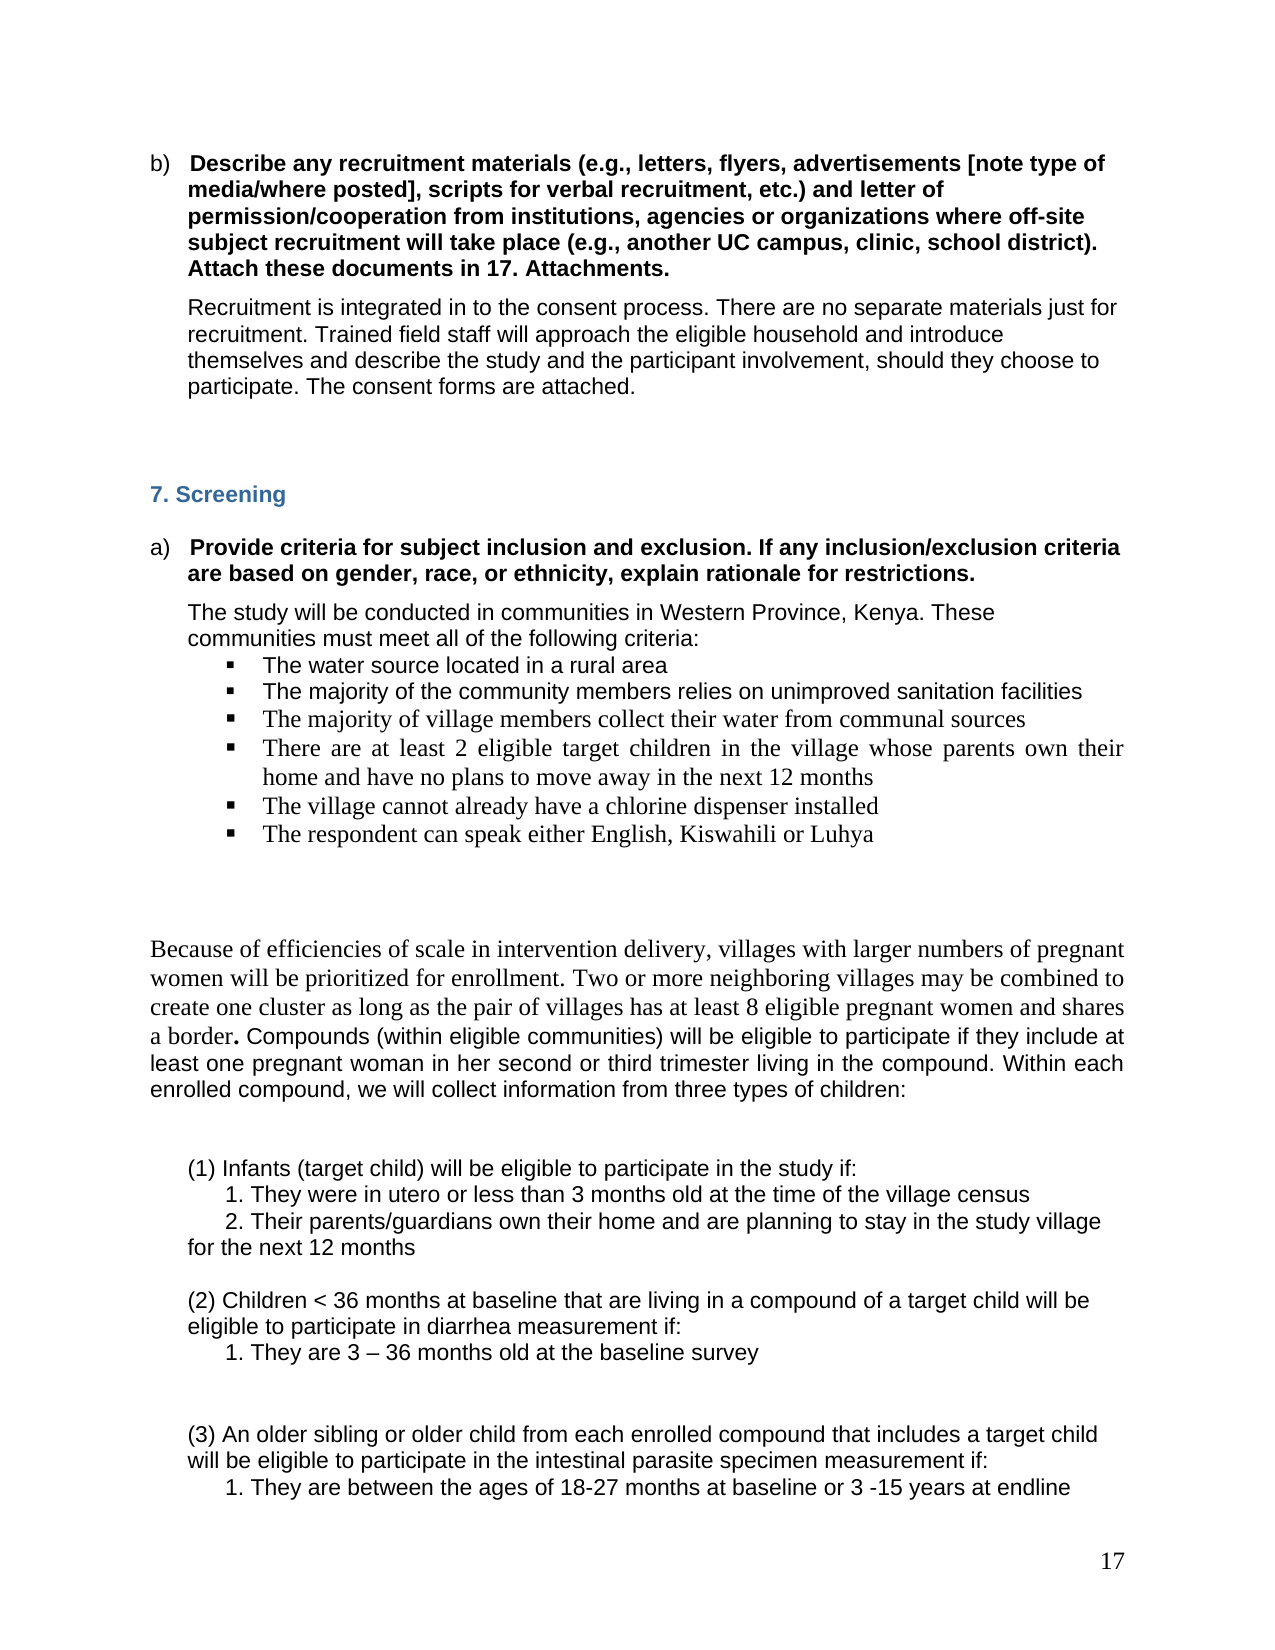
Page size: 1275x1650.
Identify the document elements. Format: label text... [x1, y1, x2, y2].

text The study will be conducted in communities in Western Province, Kenya. These communities must meet all of the following criteria: [187, 599, 1125, 652]
text 1. They were in utero or less than 3 months old at the time of the village census [187, 1181, 1125, 1208]
text 2. Their parents/guardians own their home and are planning to stay in the study village for the next 12 months [187, 1208, 1125, 1260]
text Recruitment is integrated in to the consent process. There are no separate materials just for recruitment. Trained field staff will approach the eligible household and introduce themselves and describe the study and the participant involvement, should they choose to participate. The consent forms are attached. [187, 294, 1125, 400]
list The majority of village members collect their water from communal sources [225, 704, 1125, 733]
text 7. Screening [150, 481, 1125, 507]
text b) Describe any recruitment materials (e.g., letters, flyers, advertisements [note type of media/where posted], scripts for verbal recruitment, etc.) and letter of permission/cooperation from institutions, agencies or organizations where off-site subject recruitment will take place (e.g., another UC campus, clinic, school district). Attach these documents in 17. Attachments. [150, 150, 1125, 282]
text 1. They are 3 – 36 months old at the baseline survey [150, 1339, 1125, 1366]
list The water source located in a rural area [225, 652, 1125, 678]
text (3) An older sibling or older child from each enrolled compound that includes a target child will be eligible to participate in the intestinal parasite specimen measurement if: [187, 1421, 1125, 1473]
text Because of efficiencies of scale in intervention delivery, villages with larger numbers of pregnant women will be prioritized for enrollment. Two or more neighboring villages may be combined to create one cluster as long as the pair of villages has at least 8 eligible pregnant women and shares a border. Compounds (within eligible communities) will be eligible to participate if they include at least one pregnant woman in her second or third trimester living in the compound. Within each enrolled compound, we will collect information from three types of children: [150, 934, 1125, 1102]
text a) Provide criteria for subject inclusion and exclusion. If any inclusion/exclusion criteria are based on gender, race, or ethnicity, explain rationale for restrictions. [150, 534, 1125, 587]
text (1) Infants (target child) will be eligible to participate in the study if: [187, 1155, 1125, 1181]
list There are at least 2 eligible target children in the village whose parents own their home and have no plans to move away in the next 12 months [225, 733, 1125, 791]
text 1. They are between the ages of 18-27 months at baseline or 3 -15 years at endline [150, 1473, 1125, 1500]
text (2) Children < 36 months at baseline that are living in a compound of a target child will be eligible to participate in diarrhea measurement if: [187, 1287, 1125, 1339]
list The majority of the community members relies on unimproved sanitation facilities [225, 678, 1125, 704]
list The village cannot already have a chlorine dispenser installed [225, 791, 1125, 819]
list The respondent can speak either English, Kiswahili or Luhya [225, 819, 1125, 848]
